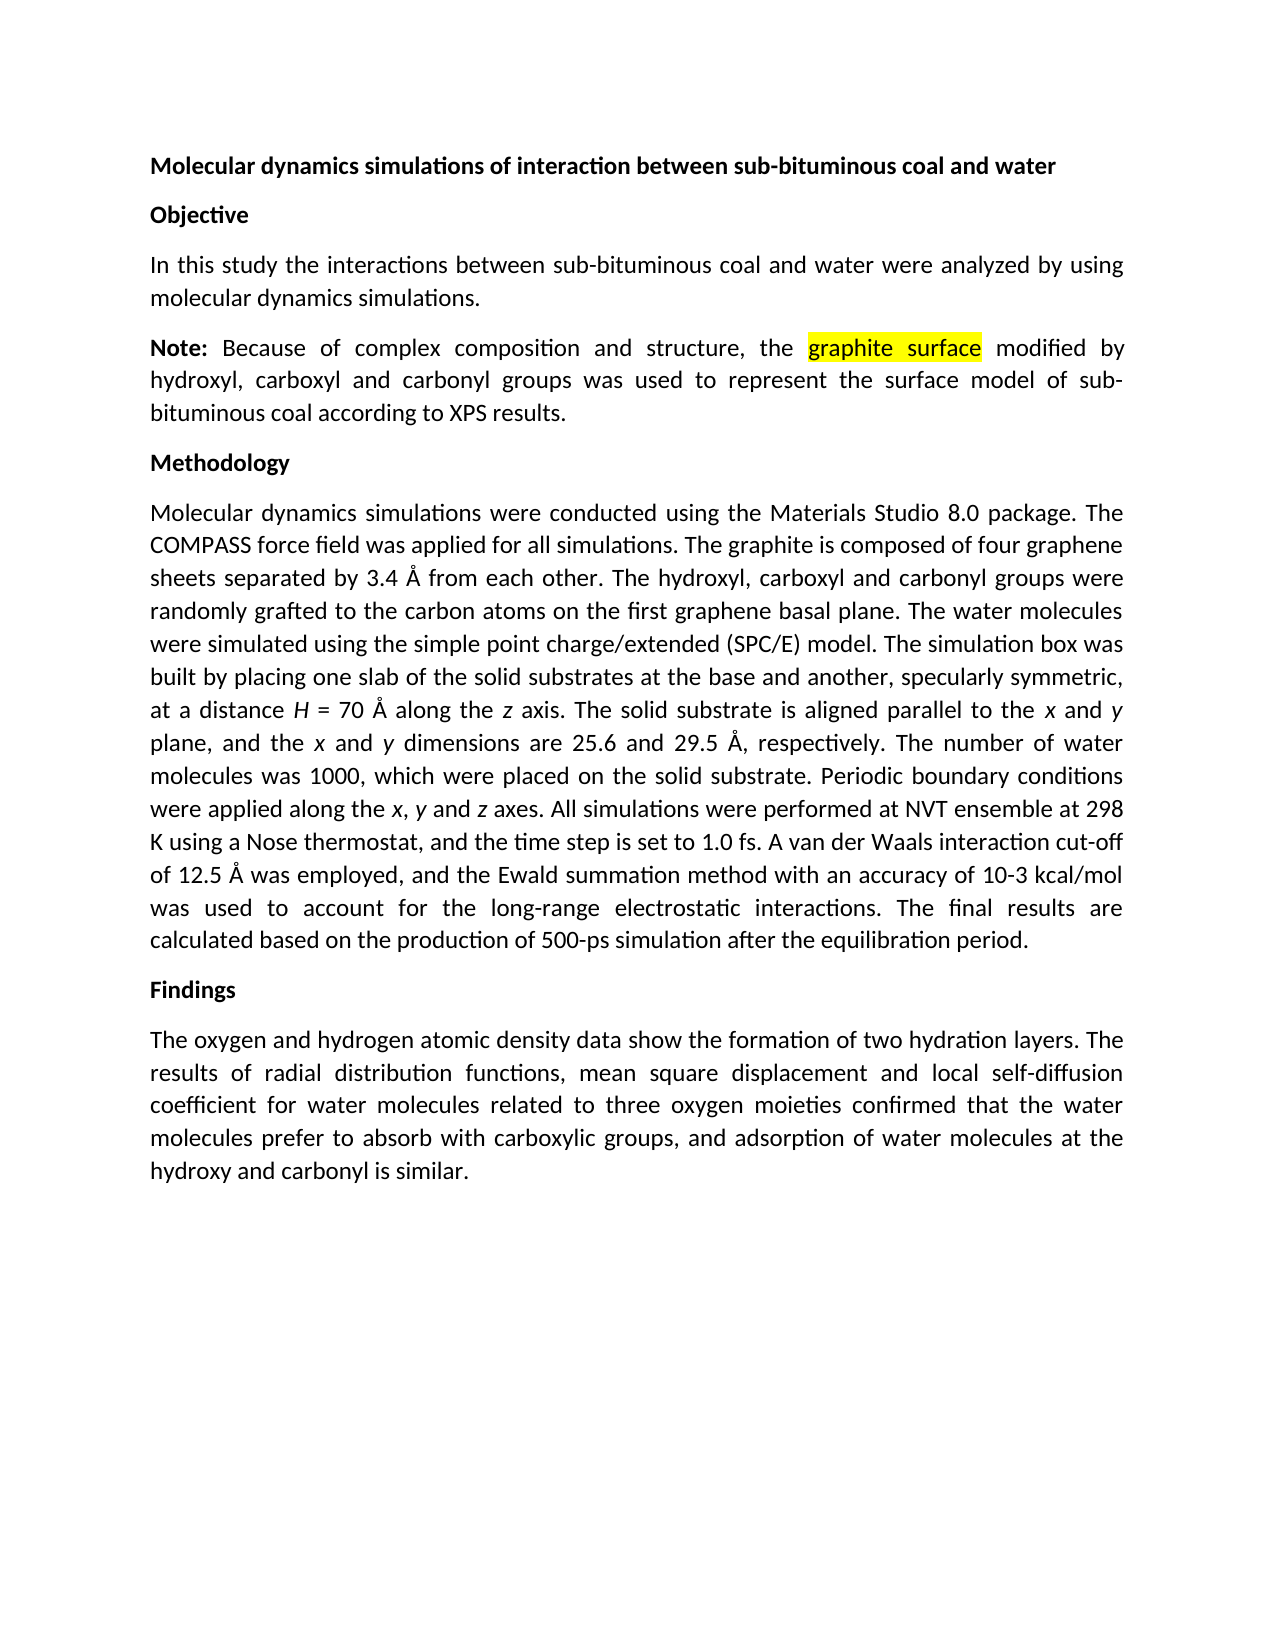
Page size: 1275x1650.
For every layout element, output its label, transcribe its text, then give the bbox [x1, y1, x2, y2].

text Molecular dynamics simulations of interaction between sub-bituminous coal and water [150, 150, 1125, 181]
text Note: Because of complex composition and structure, the graphite surface modified by hydroxyl, carboxyl and carbonyl groups was used to represent the surface model of sub-bituminous coal according to XPS results. [150, 332, 1125, 428]
text Methodology [150, 447, 1125, 478]
text In this study the interactions between sub-bituminous coal and water were analyzed by using molecular dynamics simulations. [150, 249, 1125, 313]
text Findings [150, 974, 1125, 1005]
text Molecular dynamics simulations were conducted using the Materials Studio 8.0 package. The COMPASS force field was applied for all simulations. The graphite is composed of four graphene sheets separated by 3.4 Å from each other. The hydroxyl, carboxyl and carbonyl groups were randomly grafted to the carbon atoms on the first graphene basal plane. The water molecules were simulated using the simple point charge/extended (SPC/E) model. The simulation box was built by placing one slab of the solid substrates at the base and another, specularly symmetric, at a distance H = 70 Å along the z axis. The solid substrate is aligned parallel to the x and y plane, and the x and y dimensions are 25.6 and 29.5 Å, respectively. The number of water molecules was 1000, which were placed on the solid substrate. Periodic boundary conditions were applied along the x, y and z axes. All simulations were performed at NVT ensemble at 298 K using a Nose thermostat, and the time step is set to 1.0 fs. A van der Waals interaction cut-off of 12.5 Å was employed, and the Ewald summation method with an accuracy of 10-3 kcal/mol was used to account for the long-range electrostatic interactions. The final results are calculated based on the production of 500-ps simulation after the equilibration period. [150, 497, 1125, 955]
text Objective [150, 199, 1125, 230]
text The oxygen and hydrogen atomic density data show the formation of two hydration layers. The results of radial distribution functions, mean square displacement and local self-diffusion coefficient for water molecules related to three oxygen moieties confirmed that the water molecules prefer to absorb with carboxylic groups, and adsorption of water molecules at the hydroxy and carbonyl is similar. [150, 1024, 1125, 1186]
